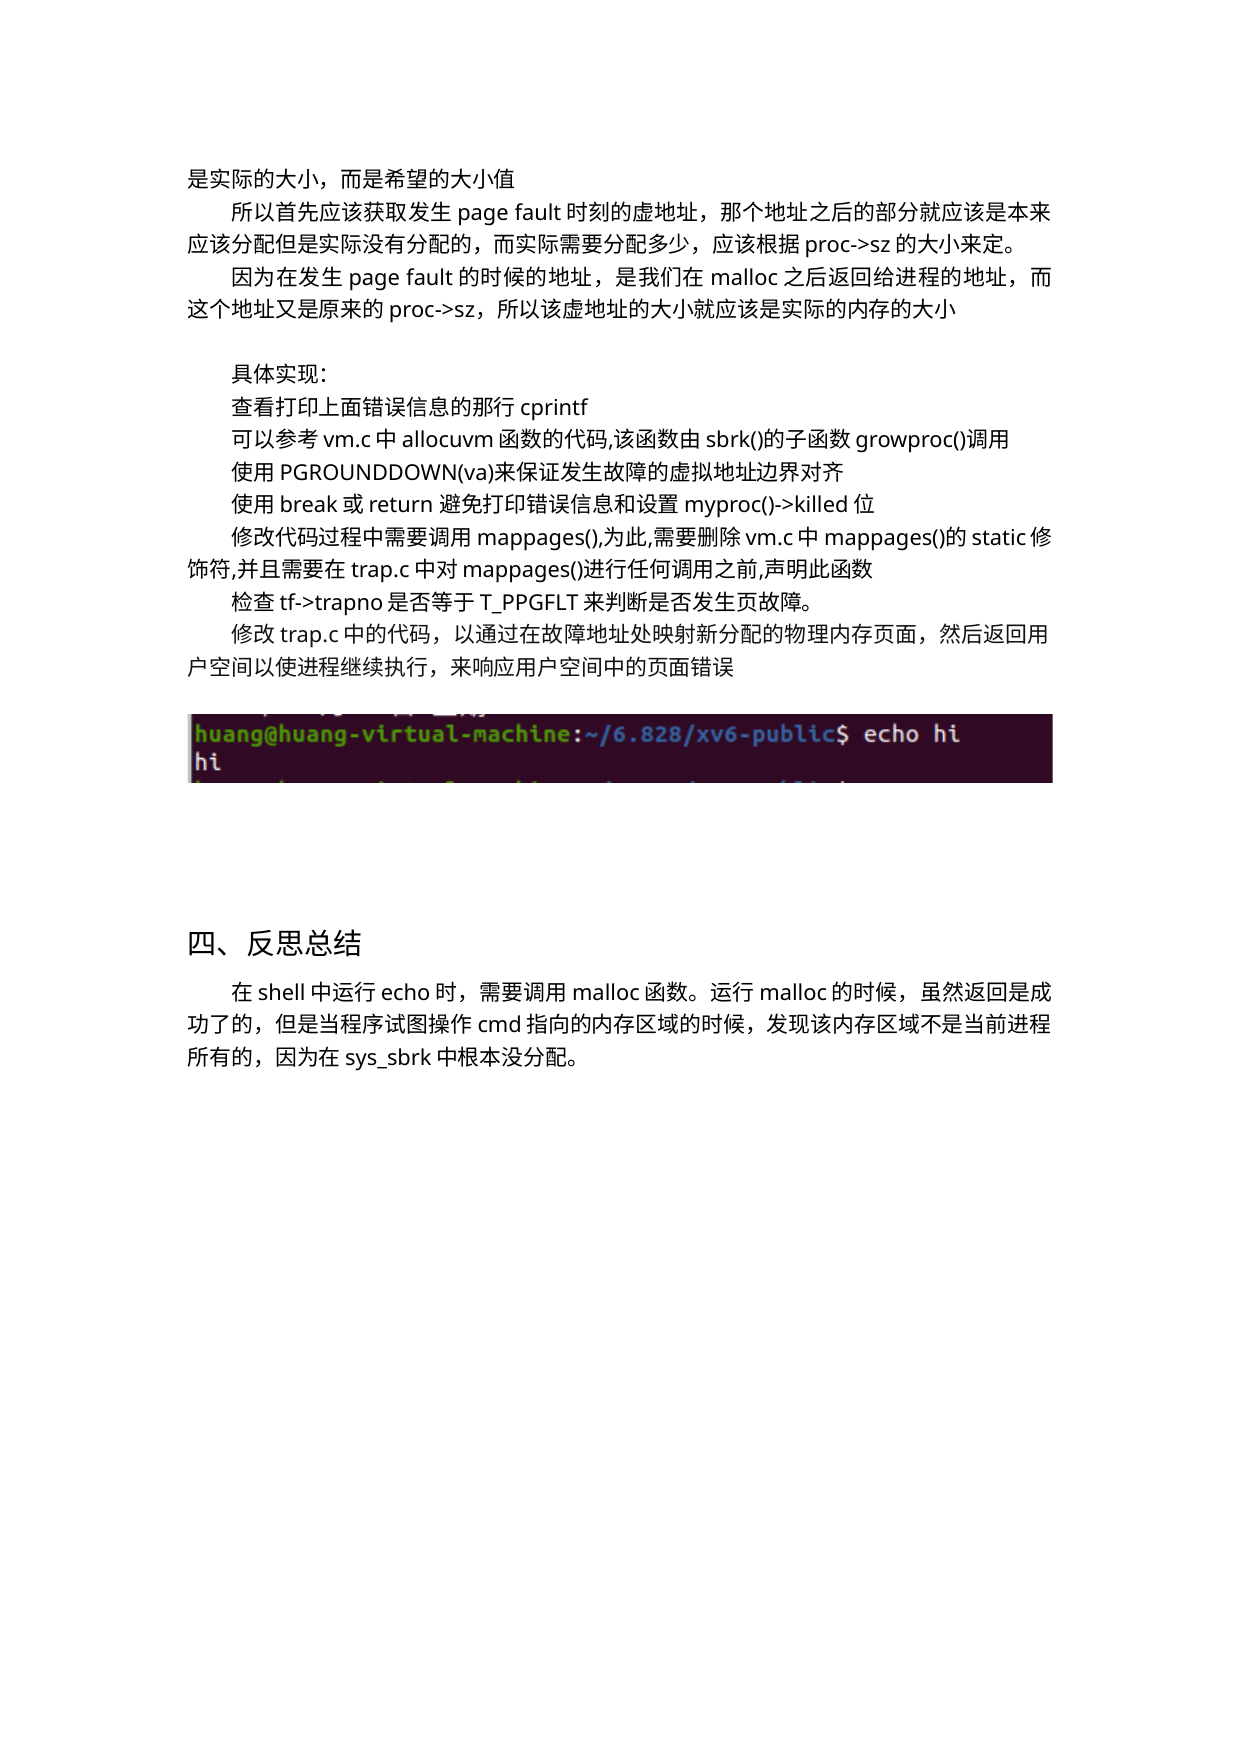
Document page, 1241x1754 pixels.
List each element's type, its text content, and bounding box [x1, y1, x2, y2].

text 可以参考vm.c中allocuvm函数的代码,该函数由sbrk()的子函数growproc()调用 [187, 422, 1053, 454]
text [187, 162, 1053, 194]
text 检查tf->trapno是否等于T_PPGFLT来判断是否发生页故障。 [187, 584, 1053, 617]
text 四、反思总结 [187, 909, 1053, 974]
text 所以首先应该获取发生page fault时刻的虚地址，那个地址之后的部分就应该是本来应该分配但是实际没有分配的，而实际需要分配多少，应该根据proc->sz的大小来定。 [187, 194, 1053, 259]
picture [187, 714, 1053, 783]
text 具体实现： [187, 357, 1053, 389]
text 在shell中运行echo时，需要调用malloc函数。运行malloc的时候，虽然返回是成功了的，但是当程序试图操作cmd指向的内存区域的时候，发现该内存区域不是当前进程所有的，因为在sys_sbrk中根本没分配。 [187, 974, 1053, 1072]
text 使用PGROUNDDOWN(va)来保证发生故障的虚拟地址边界对齐 [187, 454, 1053, 487]
text 修改代码过程中需要调用mappages(),为此,需要删除vm.c中mappages()的static修饰符,并且需要在trap.c中对mappages()进行任何调用之前,声明此函数 [187, 519, 1053, 584]
text 因为在发生page fault的时候的地址，是我们在malloc之后返回给进程的地址，而这个地址又是原来的proc->sz，所以该虚地址的大小就应该是实际的内存的大小 [187, 259, 1053, 324]
text 查看打印上面错误信息的那行cprintf [187, 389, 1053, 422]
text 修改trap.c中的代码，以通过在故障地址处映射新分配的物理内存页面，然后返回用户空间以使进程继续执行，来响应用户空间中的页面错误 [187, 617, 1053, 682]
text 使用break或return 避免打印错误信息和设置myproc()->killed位 [187, 487, 1053, 519]
